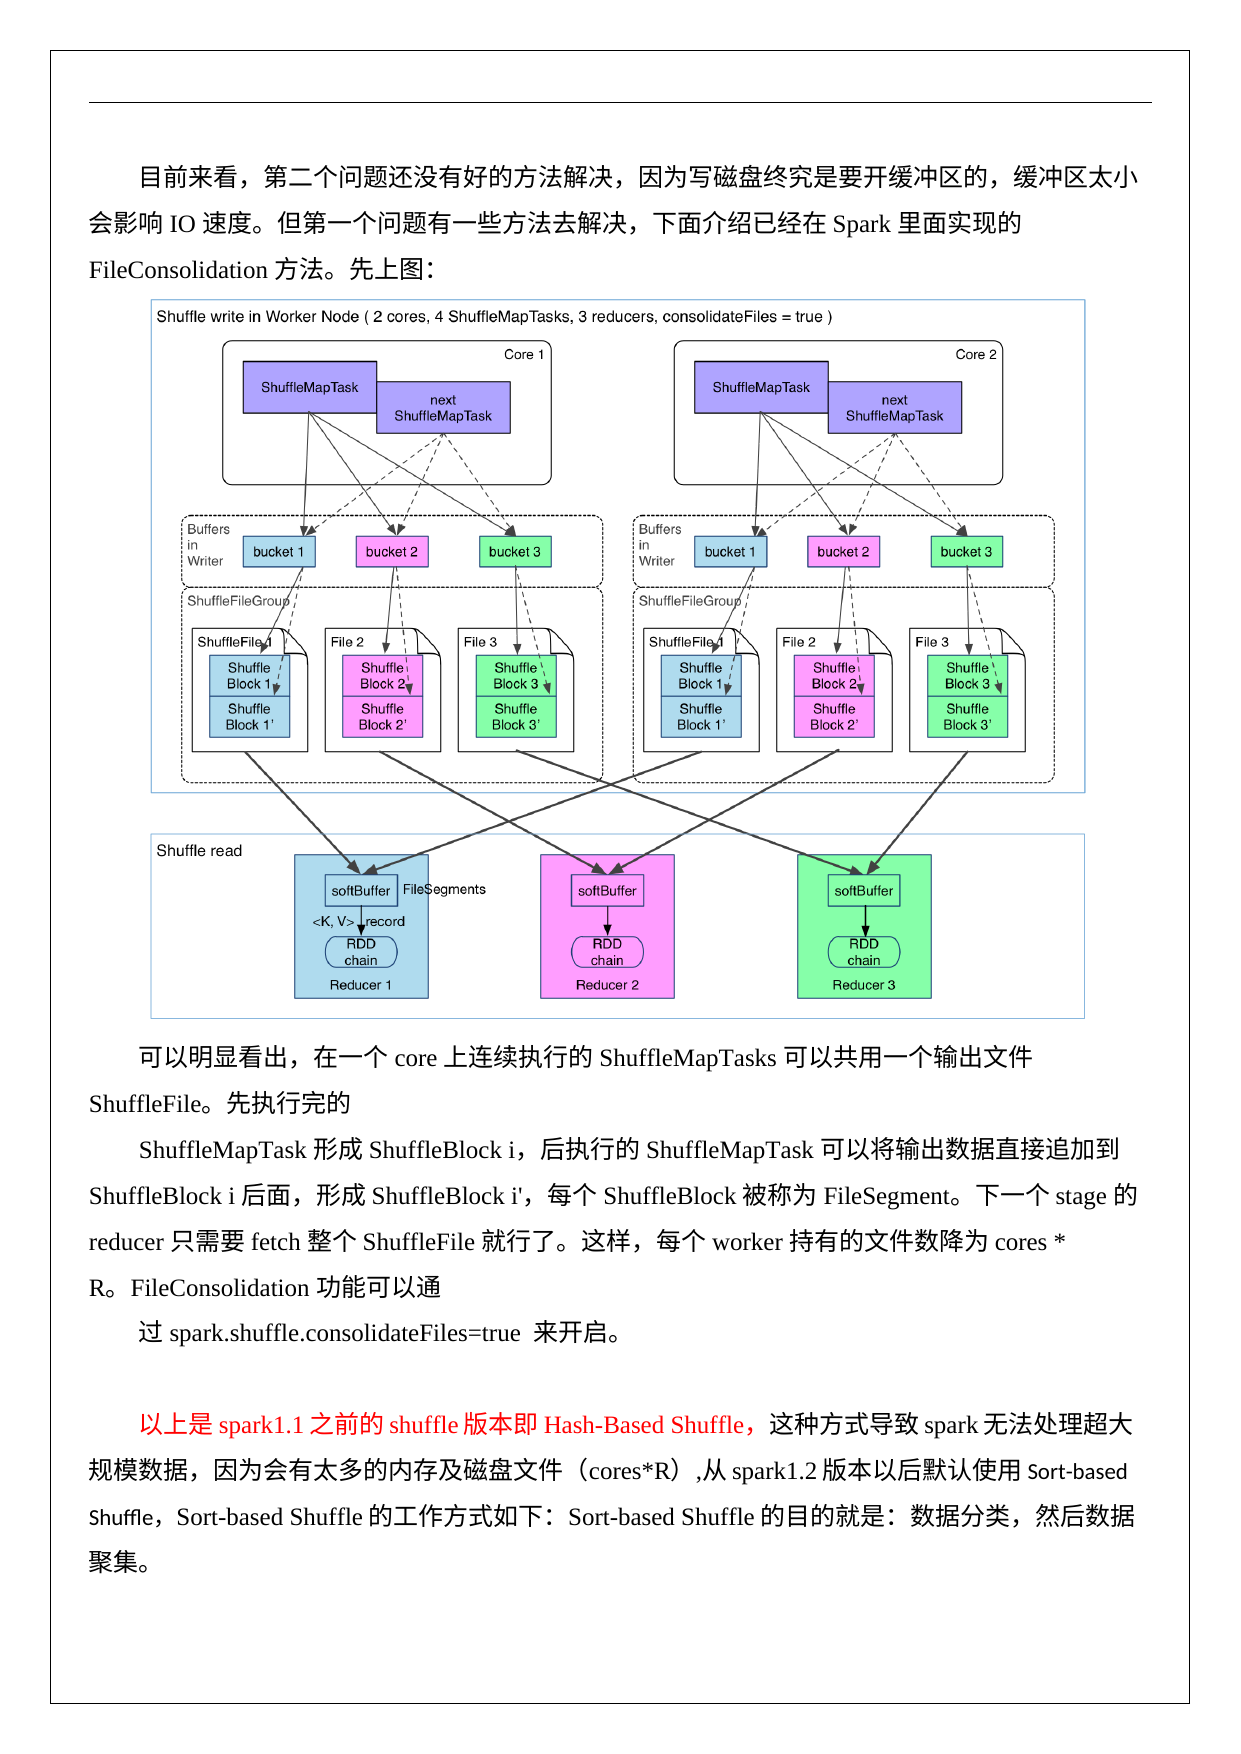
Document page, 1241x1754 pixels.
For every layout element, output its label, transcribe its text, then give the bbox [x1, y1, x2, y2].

text 过 spark.shuffle.consolidateFiles=true 来开启。 [89, 1305, 1152, 1351]
picture [138, 287, 1097, 1031]
text 目前来看，第二个问题还没有好的方法解决，因为写磁盘终究是要开缓冲区的，缓冲区太小会影响 IO 速度。但第一个问题有一些方法去解决，下面介绍已经在 Spark 里面实现的 FileConsolidation 方法。先上图： [89, 150, 1152, 287]
text 可以明显看出，在一个 core 上连续执行的 ShuffleMapTasks 可以共用一个输出文件 ShuffleFile。先执行完的 [89, 1030, 1152, 1122]
text 以上是spark1.1之前的shuffle版本即Hash-Based Shuffle，这种方式导致spark无法处理超大规模数据，因为会有太多的内存及磁盘文件（cores*R）,从spark1.2版本以后默认使用Sort-based Shuffle，Sort-based Shuffle的工作方式如下：Sort-based Shuffle的目的就是：数据分类，然后数据聚集。 [89, 1397, 1152, 1580]
text ShuffleMapTask 形成 ShuffleBlock i，后执行的 ShuffleMapTask 可以将输出数据直接追加到 ShuffleBlock i 后面，形成ShuffleBlock i'，每个 ShuffleBlock 被称为 FileSegment。下一个 stage 的 reducer 只需要 fetch 整个 ShuffleFile 就行了。这样，每个 worker 持有的文件数降为 cores * R。FileConsolidation 功能可以通 [89, 1122, 1152, 1305]
